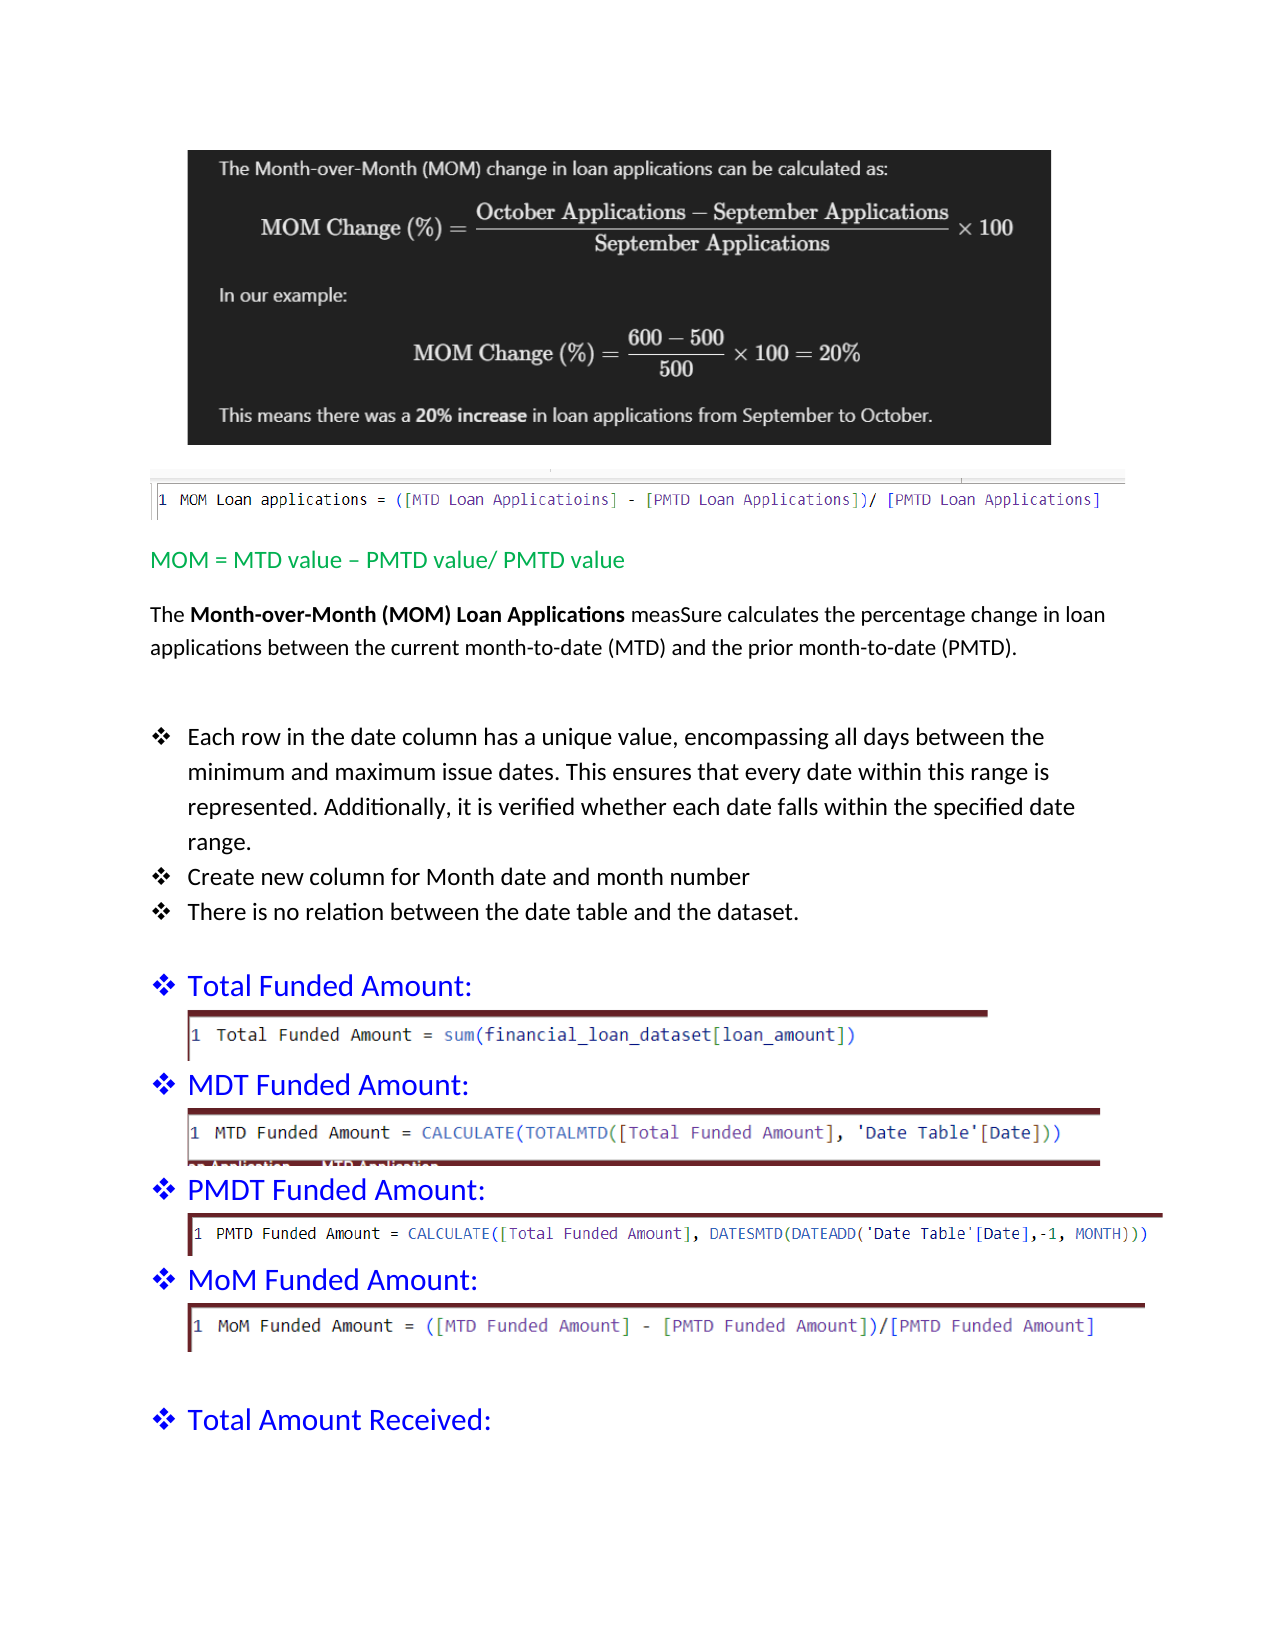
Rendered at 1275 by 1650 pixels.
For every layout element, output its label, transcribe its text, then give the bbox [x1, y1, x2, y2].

list Total Funded Amount: [150, 966, 1125, 1004]
list Each row in the date column has a unique value, encompassing all days between the minimum and maximum issue dates. This ensures that every date within this range is represented. Additionally, it is verified whether each date falls within the specified date range. [150, 721, 1125, 856]
list PMDT Funded Amount: [150, 1170, 1125, 1208]
text The Month-over-Month (MOM) Loan Applications measSure calculates the percentage change in loan applications between the current month-to-date (MTD) and the prior month-to-date (PMTD). [150, 601, 1125, 661]
picture [187, 1303, 1145, 1352]
list Create new column for Month date and month number [150, 861, 1125, 891]
picture [187, 1213, 1163, 1256]
picture [150, 469, 1125, 520]
picture [187, 1009, 988, 1061]
picture [187, 150, 1052, 445]
text MOM = MTD value – PMTD value/ PMTD value [150, 545, 1125, 575]
picture [187, 1108, 1100, 1166]
list MoM Funded Amount: [150, 1260, 1125, 1298]
list There is no relation between the date table and the dataset. [150, 896, 1125, 926]
list Total Amount Received: [150, 1400, 1125, 1438]
list MDT Funded Amount: [150, 1065, 1125, 1103]
